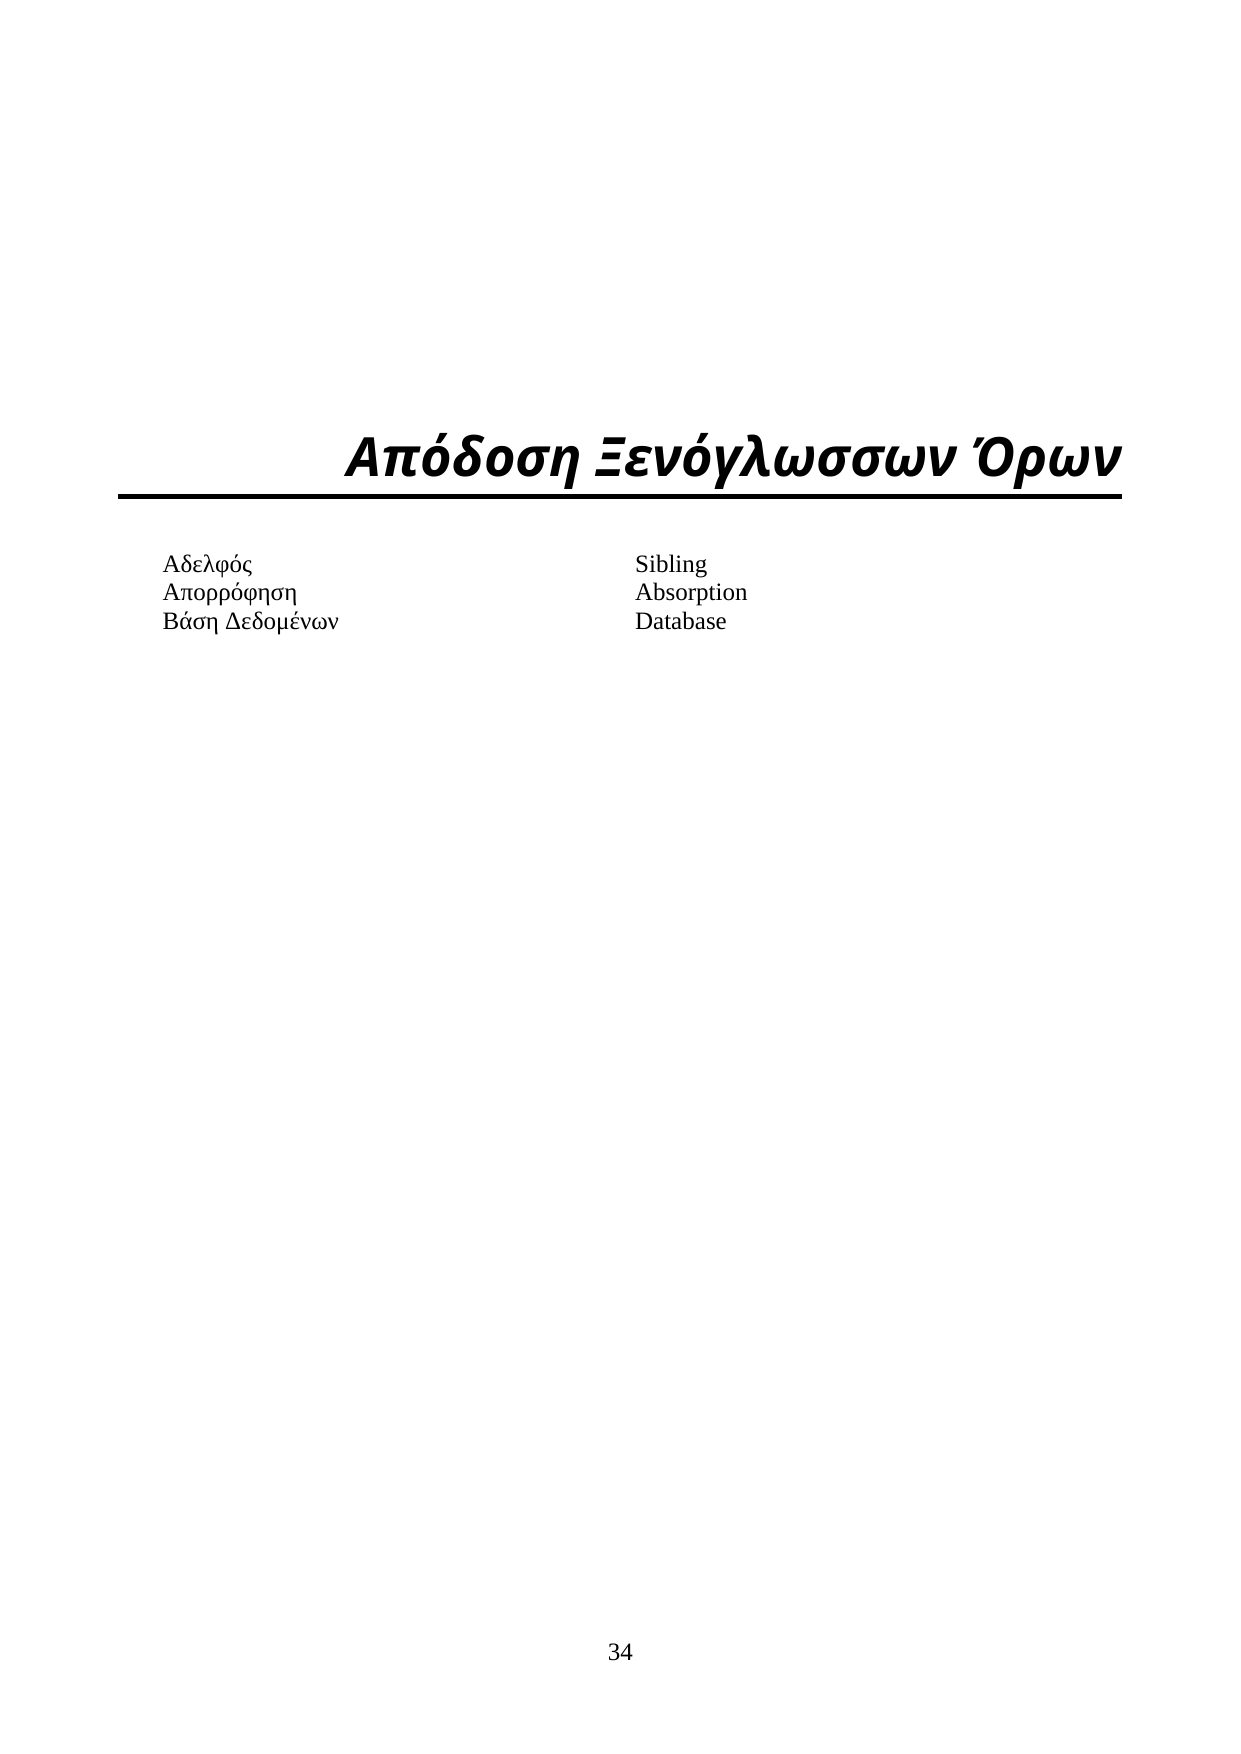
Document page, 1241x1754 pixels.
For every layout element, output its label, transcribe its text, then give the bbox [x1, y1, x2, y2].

text Απορρόφηση Absorption [118, 577, 1122, 606]
text Απόδοση Ξενόγλωσσων Όρων [118, 418, 1122, 494]
text Βάση Δεδομένων Database [118, 606, 1122, 635]
text Αδελφός Sibling [118, 549, 1122, 577]
